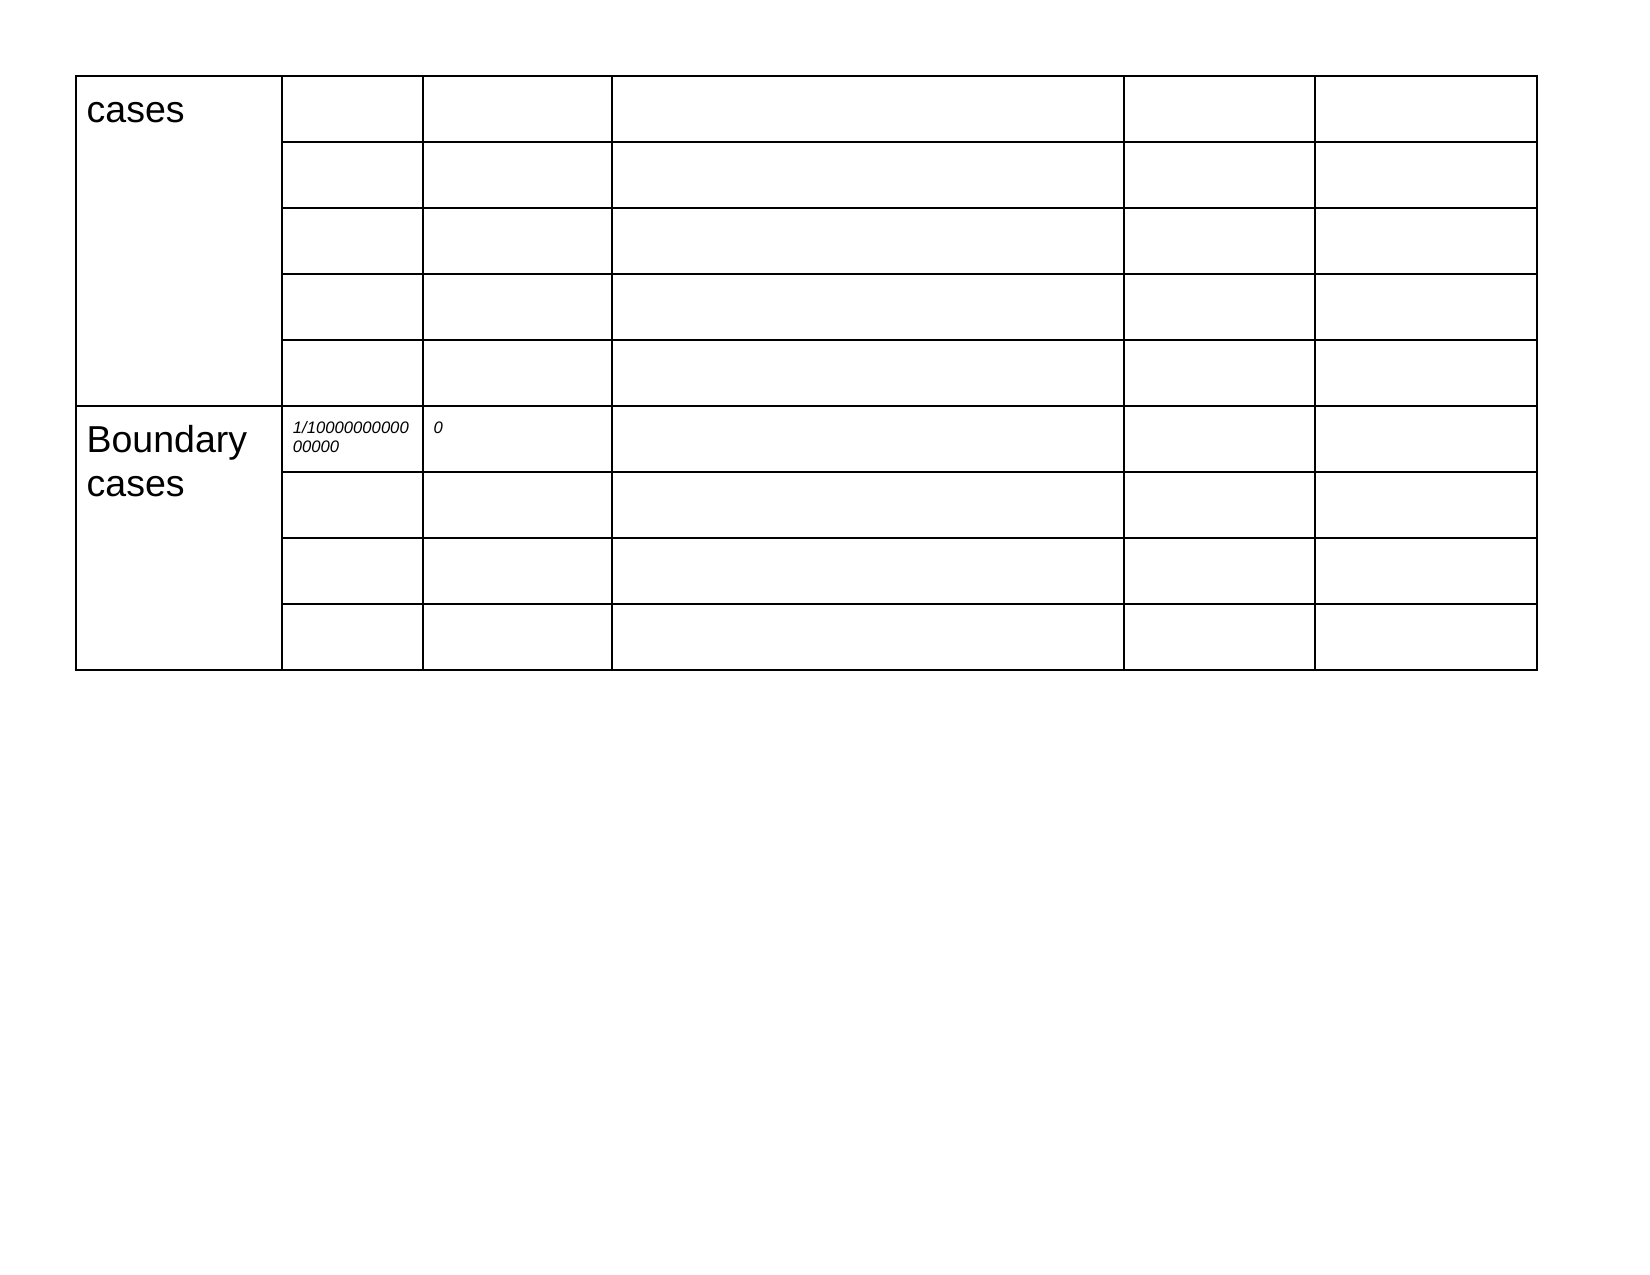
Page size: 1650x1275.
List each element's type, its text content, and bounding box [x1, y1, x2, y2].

table_cell [424, 77, 611, 141]
table_cell [613, 605, 1123, 669]
table_cell [1316, 275, 1536, 339]
table_cell [424, 143, 611, 207]
table_cell [283, 275, 422, 339]
table_cell [283, 209, 422, 273]
table_cell [1316, 341, 1536, 405]
table_cell [613, 539, 1123, 603]
table_cell [613, 407, 1123, 471]
table_cell [424, 209, 611, 273]
table_cell [1125, 77, 1314, 141]
table_cell [613, 275, 1123, 339]
table_cell [1316, 143, 1536, 207]
table_cell [283, 143, 422, 207]
table_cell [1316, 605, 1536, 669]
table_cell [424, 539, 611, 603]
table_cell [613, 341, 1123, 405]
table_cell [613, 143, 1123, 207]
table_cell [1316, 77, 1536, 141]
table_cell [1125, 341, 1314, 405]
table_cell [613, 473, 1123, 537]
table_cell [613, 77, 1123, 141]
table_cell [283, 473, 422, 537]
table_cell [1316, 473, 1536, 537]
table_cell [424, 341, 611, 405]
table_cell [1125, 275, 1314, 339]
table_cell [283, 77, 422, 141]
table_cell [424, 275, 611, 339]
table_cell [1125, 473, 1314, 537]
table_cell [613, 209, 1123, 273]
table_cell [424, 605, 611, 669]
table_cell [1125, 539, 1314, 603]
table_cell [1125, 143, 1314, 207]
table_cell [283, 605, 422, 669]
table_cell [1125, 605, 1314, 669]
table_cell [283, 341, 422, 405]
table_cell Boundary cases [77, 407, 281, 669]
table_cell 0 [424, 407, 611, 471]
table_cell [1125, 209, 1314, 273]
table_cell [1316, 209, 1536, 273]
table_cell [1125, 407, 1314, 471]
table_cell [283, 539, 422, 603]
table_cell [1316, 539, 1536, 603]
table_cell Invalid cases [77, 77, 281, 405]
table_cell 1/1000000000000000 [283, 407, 422, 471]
table_cell [424, 473, 611, 537]
table_cell [1316, 407, 1536, 471]
